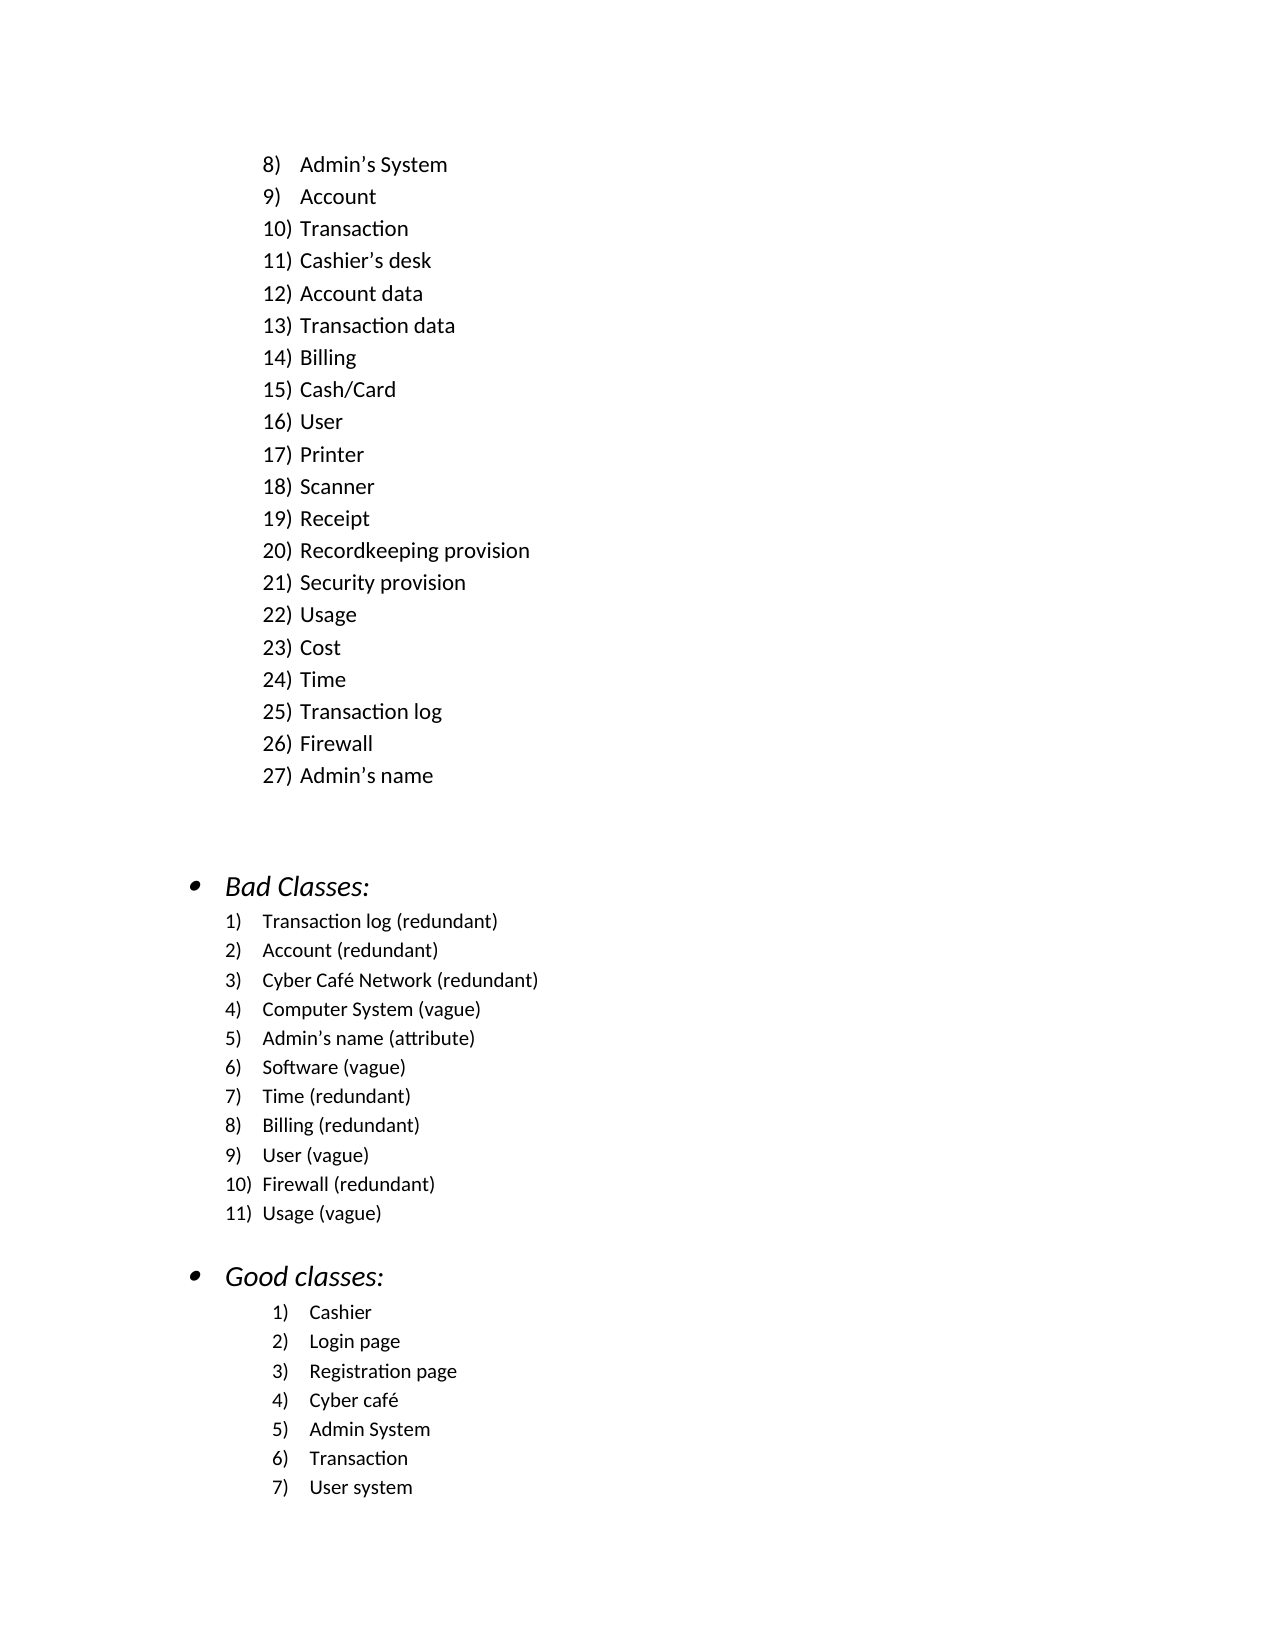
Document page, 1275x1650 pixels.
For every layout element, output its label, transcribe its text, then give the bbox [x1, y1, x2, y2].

list Cash/Card [262, 375, 1125, 403]
list Billing [262, 343, 1125, 371]
list Usage [262, 601, 1125, 629]
list Transaction log (redundant) [225, 908, 1125, 934]
list Admin’s System [262, 150, 1125, 178]
list Cashier [272, 1299, 1125, 1325]
list Security provision [262, 568, 1125, 596]
list Bad Classes: [187, 868, 1125, 903]
list Cashier’s desk [262, 247, 1125, 274]
list Firewall (redundant) [225, 1171, 1125, 1196]
list Billing (redundant) [225, 1113, 1125, 1138]
list Transaction log [262, 697, 1125, 725]
list Login page [272, 1329, 1125, 1354]
list Computer System (vague) [225, 996, 1125, 1021]
list Admin’s name (attribute) [225, 1025, 1125, 1051]
list Account data [262, 279, 1125, 307]
list Cyber Café Network (redundant) [225, 967, 1125, 992]
list Transaction [272, 1445, 1125, 1471]
list Recordkeeping provision [262, 536, 1125, 564]
list Admin System [272, 1416, 1125, 1442]
list Printer [262, 440, 1125, 468]
list Time [262, 665, 1125, 693]
list Cyber café [272, 1387, 1125, 1412]
list User system [272, 1474, 1125, 1500]
list Transaction [262, 214, 1125, 242]
list Scanner [262, 472, 1125, 500]
list Transaction data [262, 311, 1125, 339]
list Time (redundant) [225, 1083, 1125, 1109]
list Registration page [272, 1358, 1125, 1383]
list User [262, 407, 1125, 436]
list Admin’s name [262, 762, 1125, 789]
list Account (redundant) [225, 938, 1125, 963]
list Software (vague) [225, 1054, 1125, 1080]
list Usage (vague) [225, 1200, 1125, 1226]
list Good classes: [187, 1258, 1125, 1294]
list Account [262, 182, 1125, 210]
list User (vague) [225, 1142, 1125, 1167]
list Cost [262, 633, 1125, 661]
list Receipt [262, 504, 1125, 532]
list Firewall [262, 729, 1125, 757]
